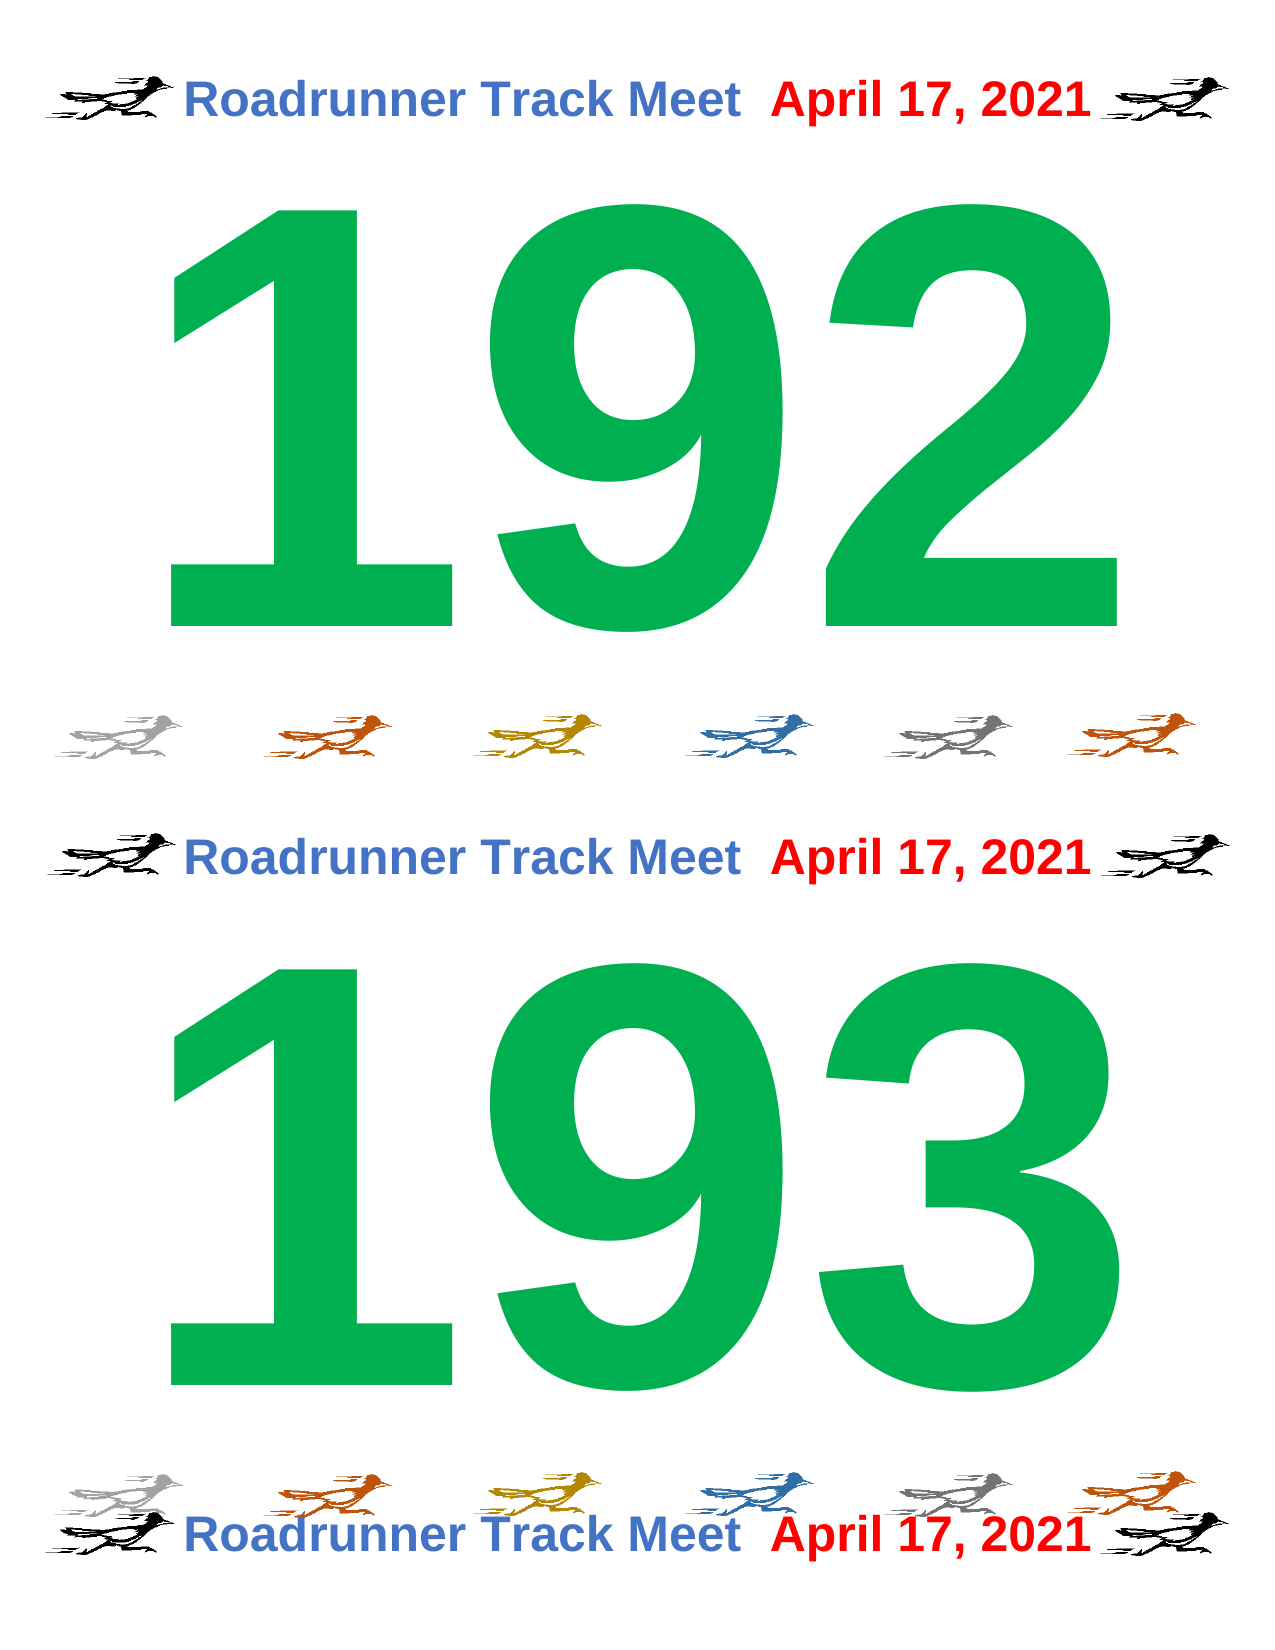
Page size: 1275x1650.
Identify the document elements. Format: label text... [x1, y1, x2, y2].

text 192 [75, 127, 1200, 752]
picture [43, 75, 176, 122]
text 193 [75, 885, 1200, 1510]
picture [45, 832, 178, 879]
text Roadrunner Track Meet April 17, 2021 [75, 1510, 1200, 1562]
text Roadrunner Track Meet April 17, 2021 [75, 75, 1200, 127]
picture [43, 1510, 176, 1557]
picture [1100, 832, 1232, 880]
picture [1098, 75, 1231, 123]
text Roadrunner Track Meet April 17, 2021 [75, 833, 1200, 885]
picture [1098, 1510, 1231, 1558]
